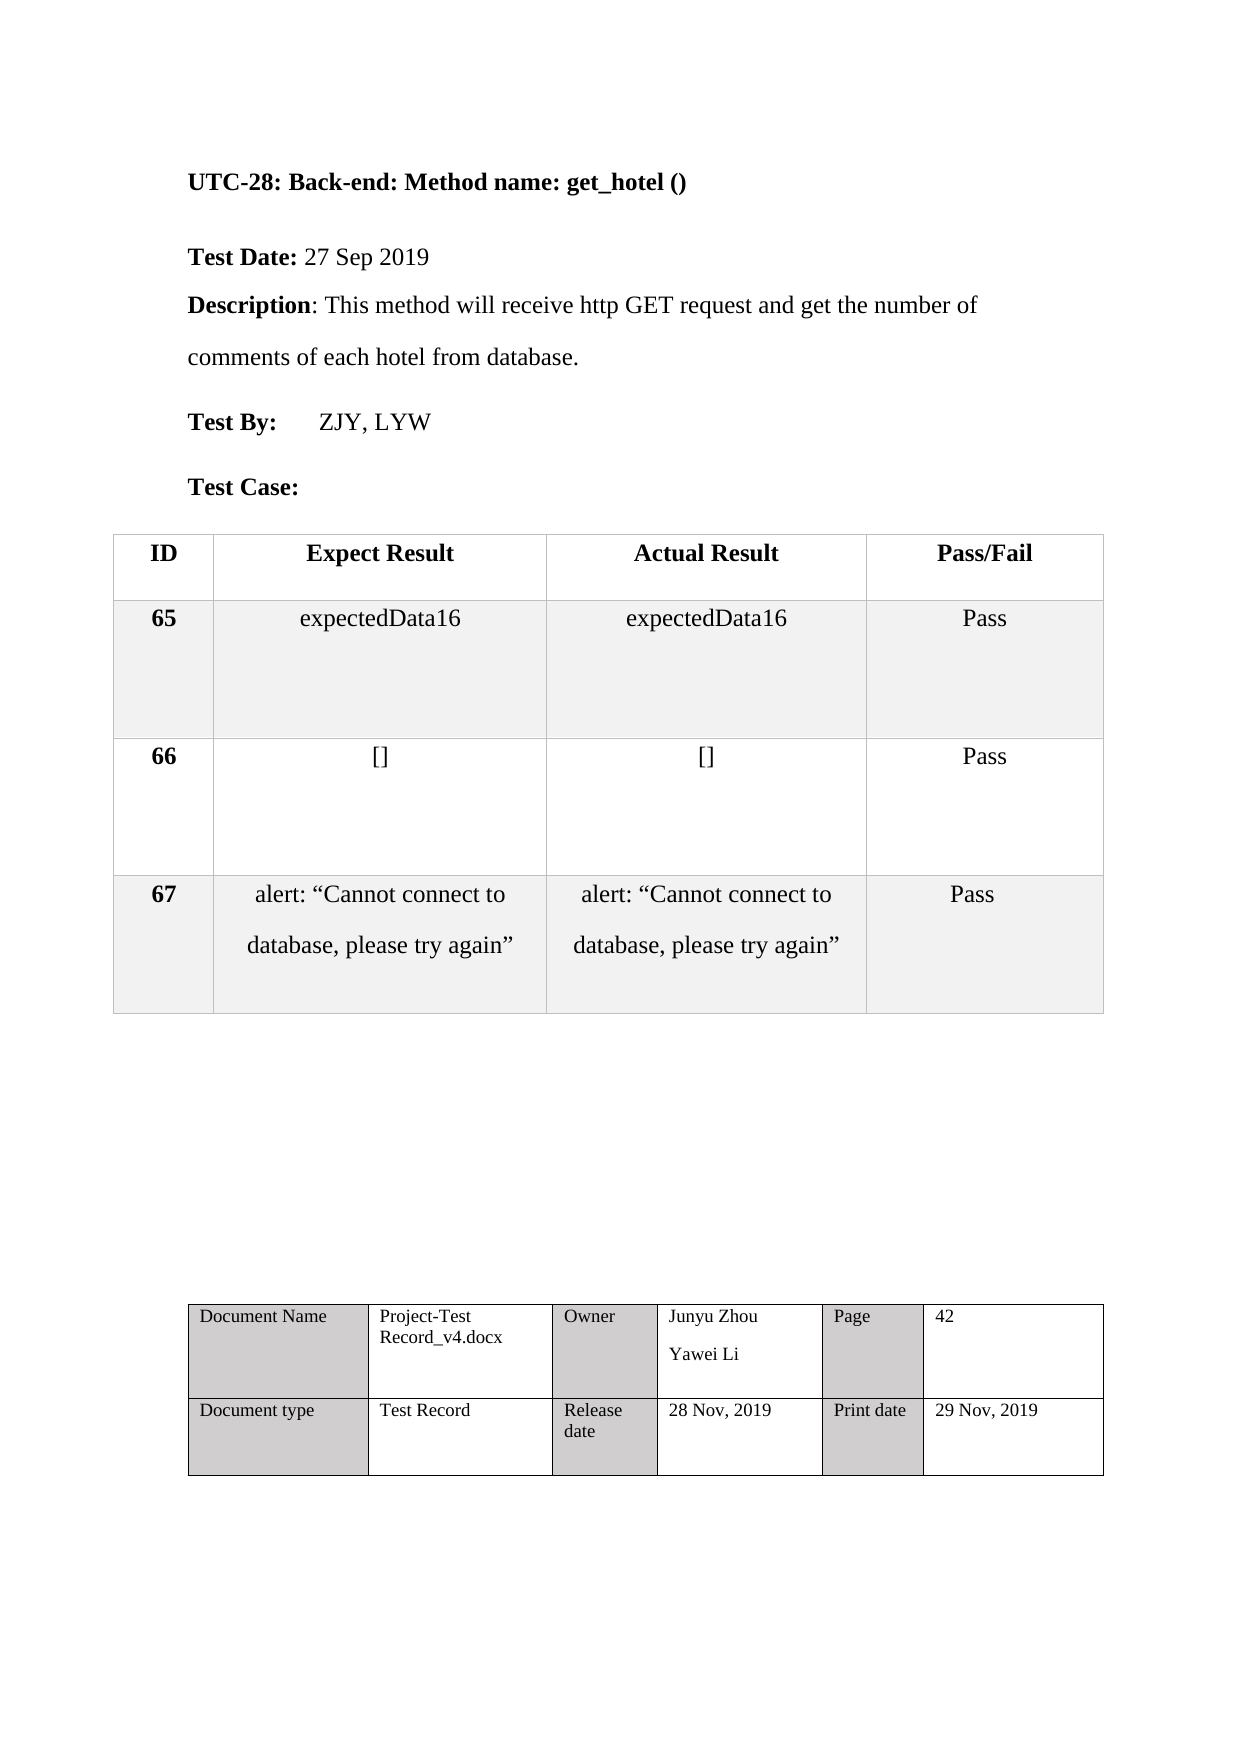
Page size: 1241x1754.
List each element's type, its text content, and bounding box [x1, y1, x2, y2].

table_cell [] [214, 739, 546, 875]
table_cell Pass [867, 739, 1103, 875]
text Test Date: 27 Sep 2019 [187, 240, 1053, 274]
table_header Pass/Fail [867, 535, 1103, 600]
subtitle UTC-28: Back-end: Method name: get_hotel () [187, 164, 1053, 198]
table_cell 67 [114, 876, 213, 1013]
table_header Actual Result [547, 535, 866, 600]
text Description: This method will receive http GET request and get the number of comments of each hotel from database. [187, 288, 1053, 373]
text Test By: ZJY, LYW [187, 404, 1053, 438]
table_cell alert: “Cannot connect to database, please try again” [214, 876, 546, 1013]
table_cell Pass [867, 601, 1103, 737]
table_cell expectedData16 [214, 601, 546, 737]
table_cell expectedData16 [547, 601, 866, 737]
table_cell [] [547, 739, 866, 875]
table_cell 65 [114, 601, 213, 737]
table_header Expect Result [214, 535, 546, 600]
table_cell alert: “Cannot connect to database, please try again” [547, 876, 866, 1013]
table_cell Pass [867, 876, 1103, 1013]
text Test Case: [187, 469, 1053, 503]
table_header ID [114, 535, 213, 600]
table_cell 66 [114, 739, 213, 875]
